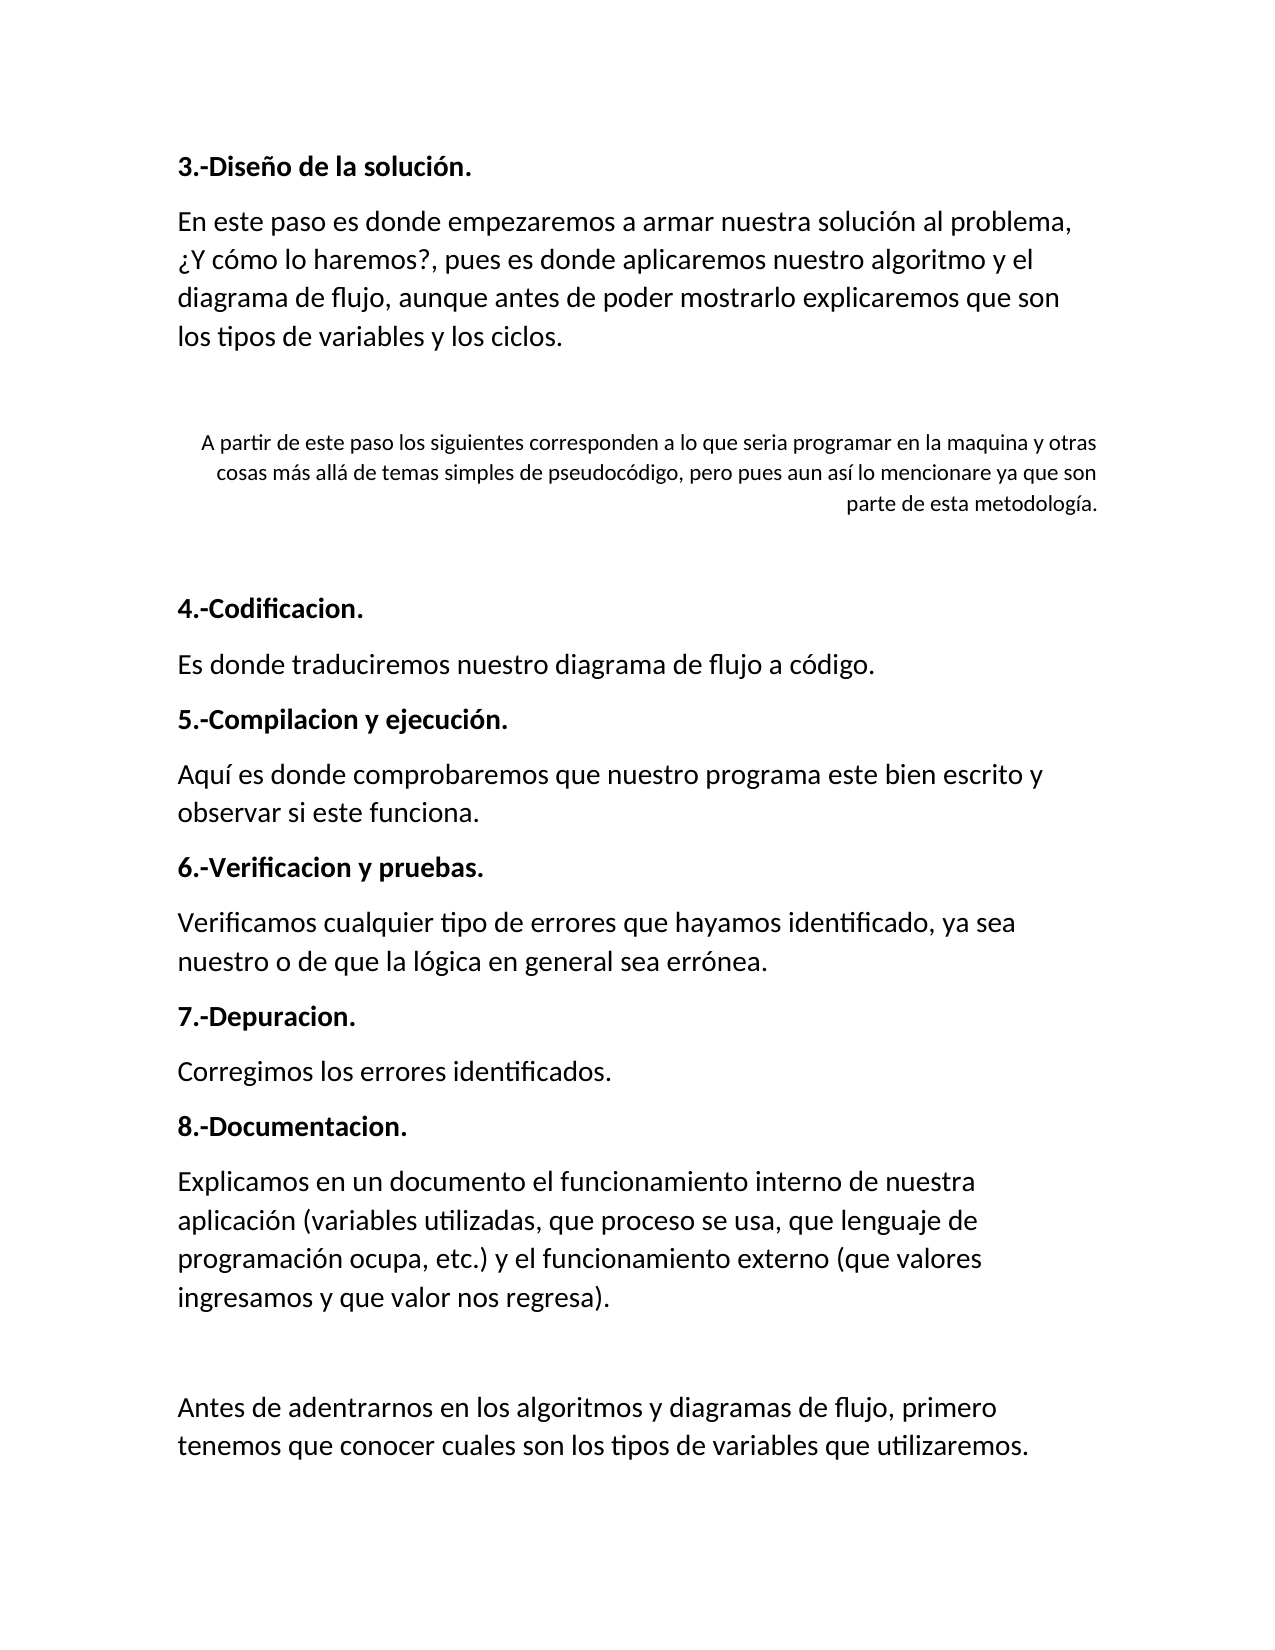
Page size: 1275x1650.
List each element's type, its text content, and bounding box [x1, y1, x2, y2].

text 5.-Compilacion y ejecución. [177, 701, 1098, 736]
text Verificamos cualquier tipo de errores que hayamos identificado, ya sea nuestro o de que la lógica en general sea errónea. [177, 904, 1098, 979]
text 3.-Diseño de la solución. [177, 148, 1098, 183]
text A partir de este paso los siguientes corresponden a lo que seria programar en la maquina y otras cosas más allá de temas simples de pseudocódigo, pero pues aun así lo mencionare ya que son parte de esta metodología. [177, 428, 1098, 517]
text Antes de adentrarnos en los algoritmos y diagramas de flujo, primero tenemos que conocer cuales son los tipos de variables que utilizaremos. [177, 1389, 1098, 1463]
text Aquí es donde comprobaremos que nuestro programa este bien escrito y observar si este funciona. [177, 756, 1098, 830]
text Es donde traduciremos nuestro diagrama de flujo a código. [177, 646, 1098, 681]
text Corregimos los errores identificados. [177, 1053, 1098, 1089]
text Explicamos en un documento el funcionamiento interno de nuestra aplicación (variables utilizadas, que proceso se usa, que lenguaje de programación ocupa, etc.) y el funcionamiento externo (que valores ingresamos y que valor nos regresa). [177, 1163, 1098, 1314]
text 8.-Documentacion. [177, 1108, 1098, 1144]
text 7.-Depuracion. [177, 998, 1098, 1034]
text En este paso es donde empezaremos a armar nuestra solución al problema, ¿Y cómo lo haremos?, pues es donde aplicaremos nuestro algoritmo y el diagrama de flujo, aunque antes de poder mostrarlo explicaremos que son los tipos de variables y los ciclos. [177, 203, 1098, 354]
text 6.-Verificacion y pruebas. [177, 849, 1098, 885]
text 4.-Codificacion. [177, 591, 1098, 626]
